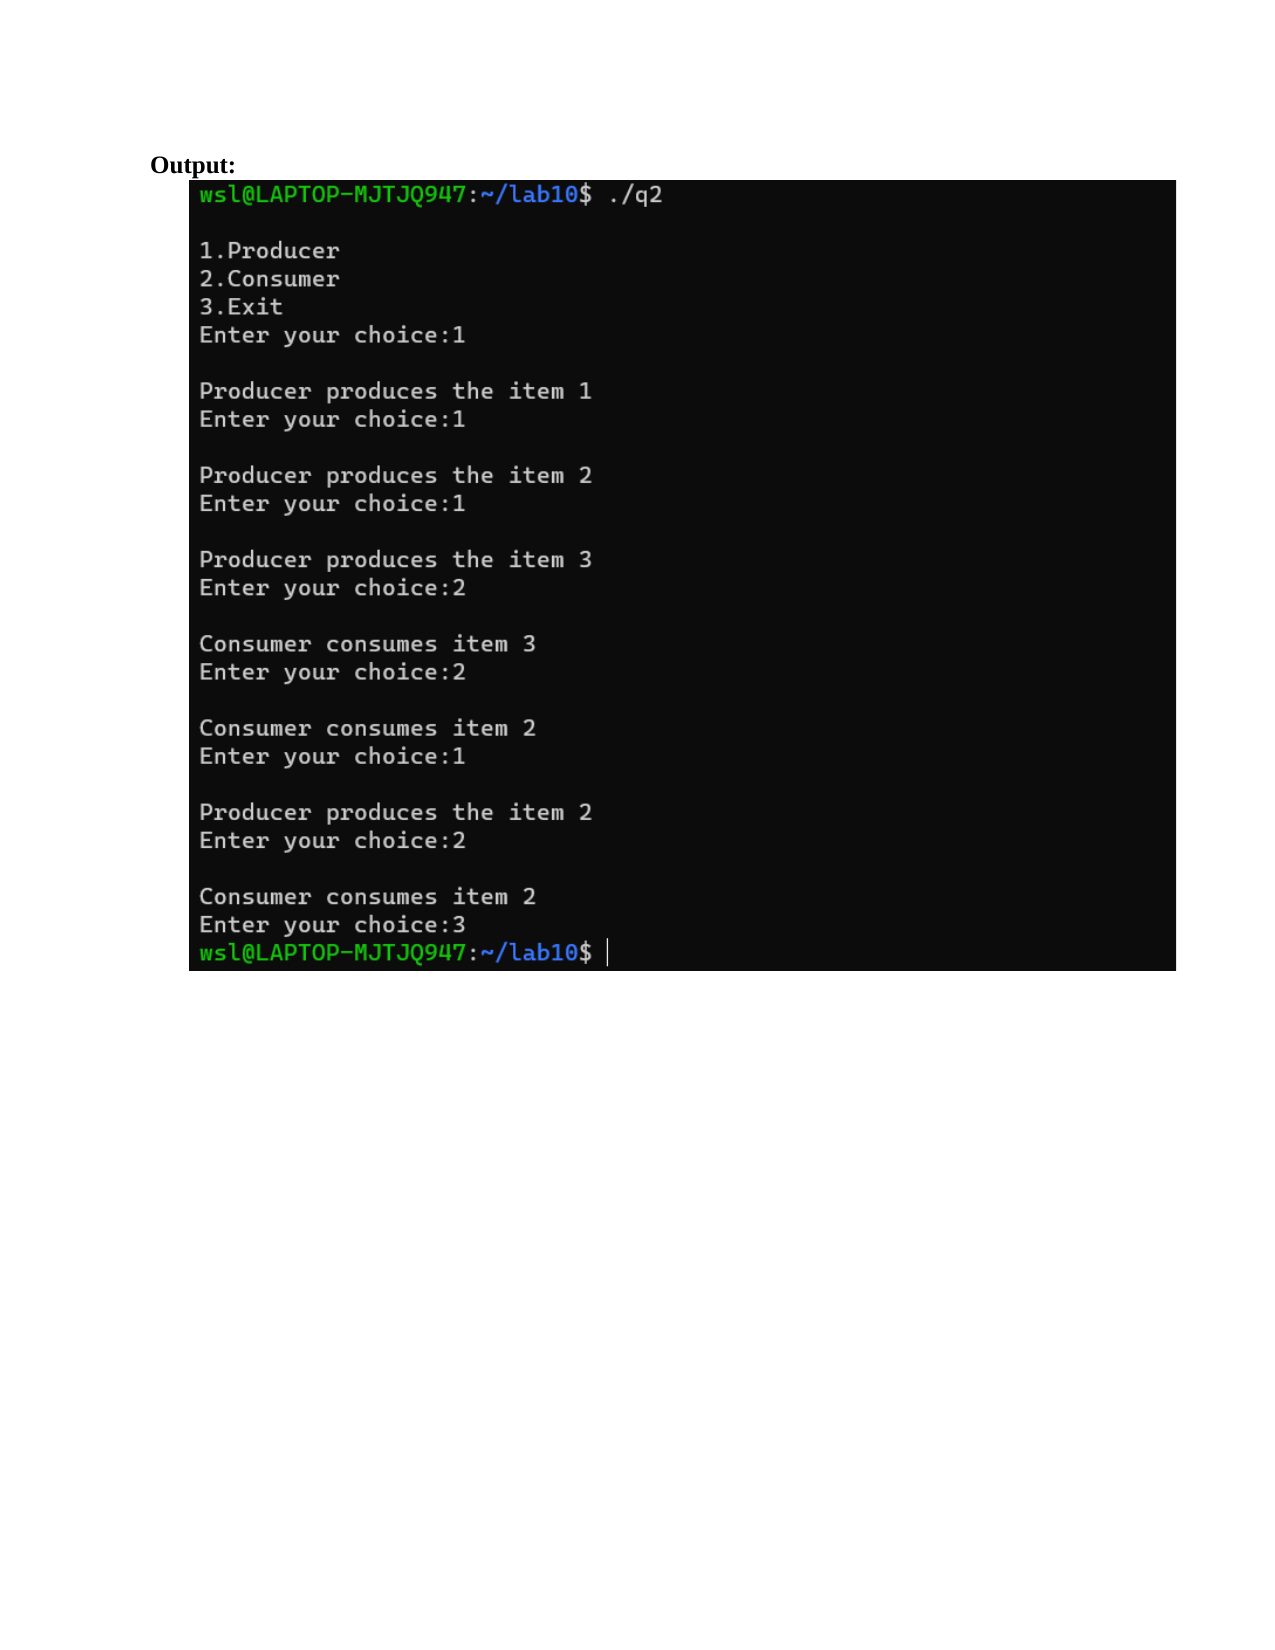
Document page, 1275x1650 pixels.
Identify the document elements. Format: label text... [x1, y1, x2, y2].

text Output: [150, 150, 1125, 179]
picture [189, 180, 1177, 971]
